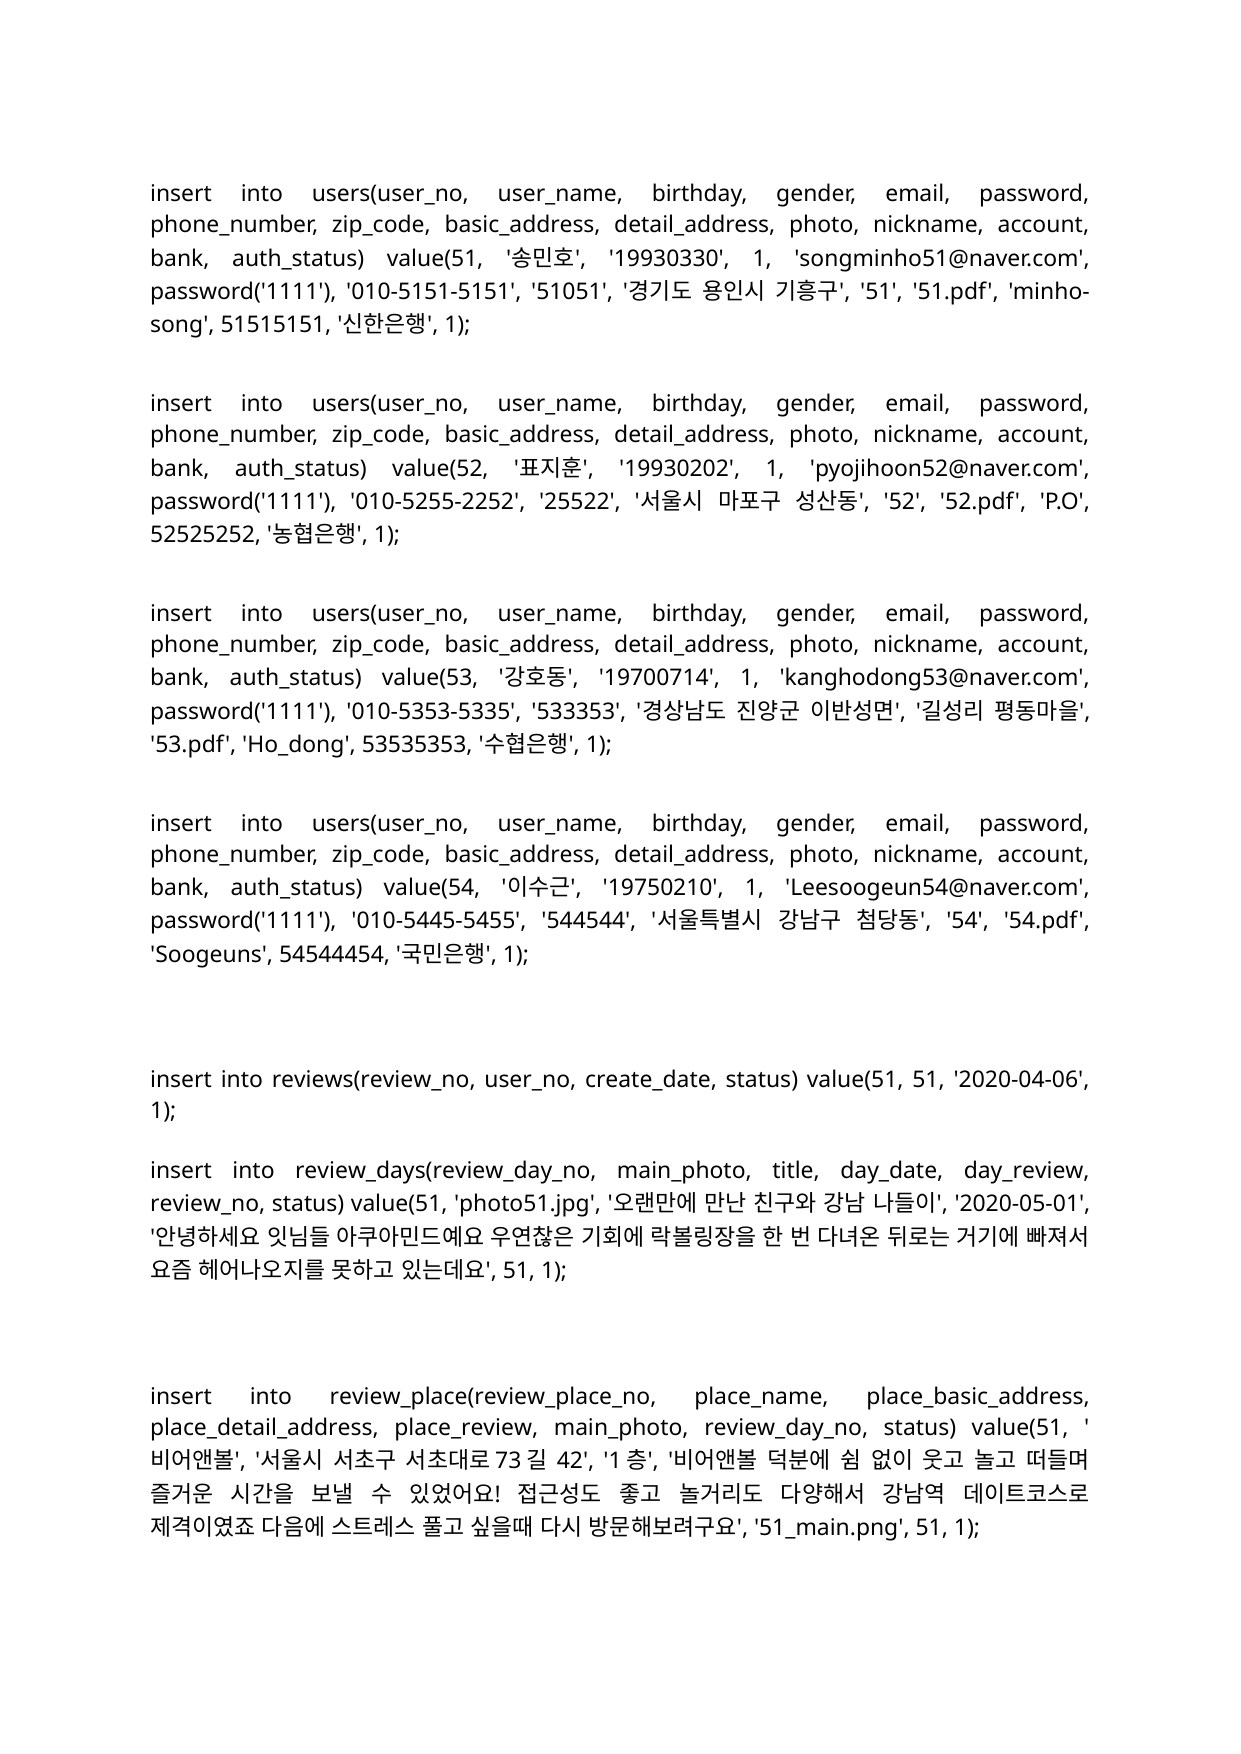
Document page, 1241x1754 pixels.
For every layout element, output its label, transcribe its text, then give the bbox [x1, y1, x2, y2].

text insert into review_days(review_day_no, main_photo, title, day_date, day_review, review_no, status) value(51, 'photo51.jpg', '오랜만에 만난 친구와 강남 나들이', '2020-05-01', '안녕하세요 잇님들 아쿠아민드예요 우연찮은 기회에 락볼링장을 한 번 다녀온 뒤로는 거기에 빠져서 요즘 헤어나오지를 못하고 있는데요', 51, 1); [150, 1154, 1090, 1285]
text insert into users(user_no, user_name, birthday, gender, email, password, phone_number, zip_code, basic_address, detail_address, photo, nickname, account, bank, auth_status) value(51, '송민호', '19930330', 1, 'songminho51@naver.com', password('1111'), '010-5151-5151', '51051', '경기도 용인시 기흥구', '51', '51.pdf', 'minho-song', 51515151, '신한은행', 1); [150, 177, 1090, 340]
text insert into review_place(review_place_no, place_name, place_basic_address, place_detail_address, place_review, main_photo, review_day_no, status) value(51, '비어앤볼', '서울시 서초구 서초대로73길 42', '1층', '비어앤볼 덕분에 쉼 없이 웃고 놀고 떠들며 즐거운 시간을 보낼 수 있었어요! 접근성도 좋고 놀거리도 다양해서 강남역 데이트코스로 제격이였죠 다음에 스트레스 풀고 싶을때 다시 방문해보려구요', '51_main.png', 51, 1); [150, 1379, 1090, 1542]
text insert into reviews(review_no, user_no, create_date, status) value(51, 51, '2020-04-06', 1); [150, 1063, 1090, 1125]
text insert into users(user_no, user_name, birthday, gender, email, password, phone_number, zip_code, basic_address, detail_address, photo, nickname, account, bank, auth_status) value(53, '강호동', '19700714', 1, 'kanghodong53@naver.com', password('1111'), '010-5353-5335', '533353', '경상남도 진양군 이반성면', '길성리 평동마을', '53.pdf', 'Ho_dong', 53535353, '수협은행', 1); [150, 597, 1090, 759]
text insert into users(user_no, user_name, birthday, gender, email, password, phone_number, zip_code, basic_address, detail_address, photo, nickname, account, bank, auth_status) value(54, '이수근', '19750210', 1, 'Leesoogeun54@naver.com', password('1111'), '010-5445-5455', '544544', '서울특별시 강남구 첨당동', '54', '54.pdf', 'Soogeuns', 54544454, '국민은행', 1); [150, 807, 1090, 969]
text insert into users(user_no, user_name, birthday, gender, email, password, phone_number, zip_code, basic_address, detail_address, photo, nickname, account, bank, auth_status) value(52, '표지훈', '19930202', 1, 'pyojihoon52@naver.com', password('1111'), '010-5255-2252', '25522', '서울시 마포구 성산동', '52', '52.pdf', 'P.O', 52525252, '농협은행', 1); [150, 387, 1090, 549]
